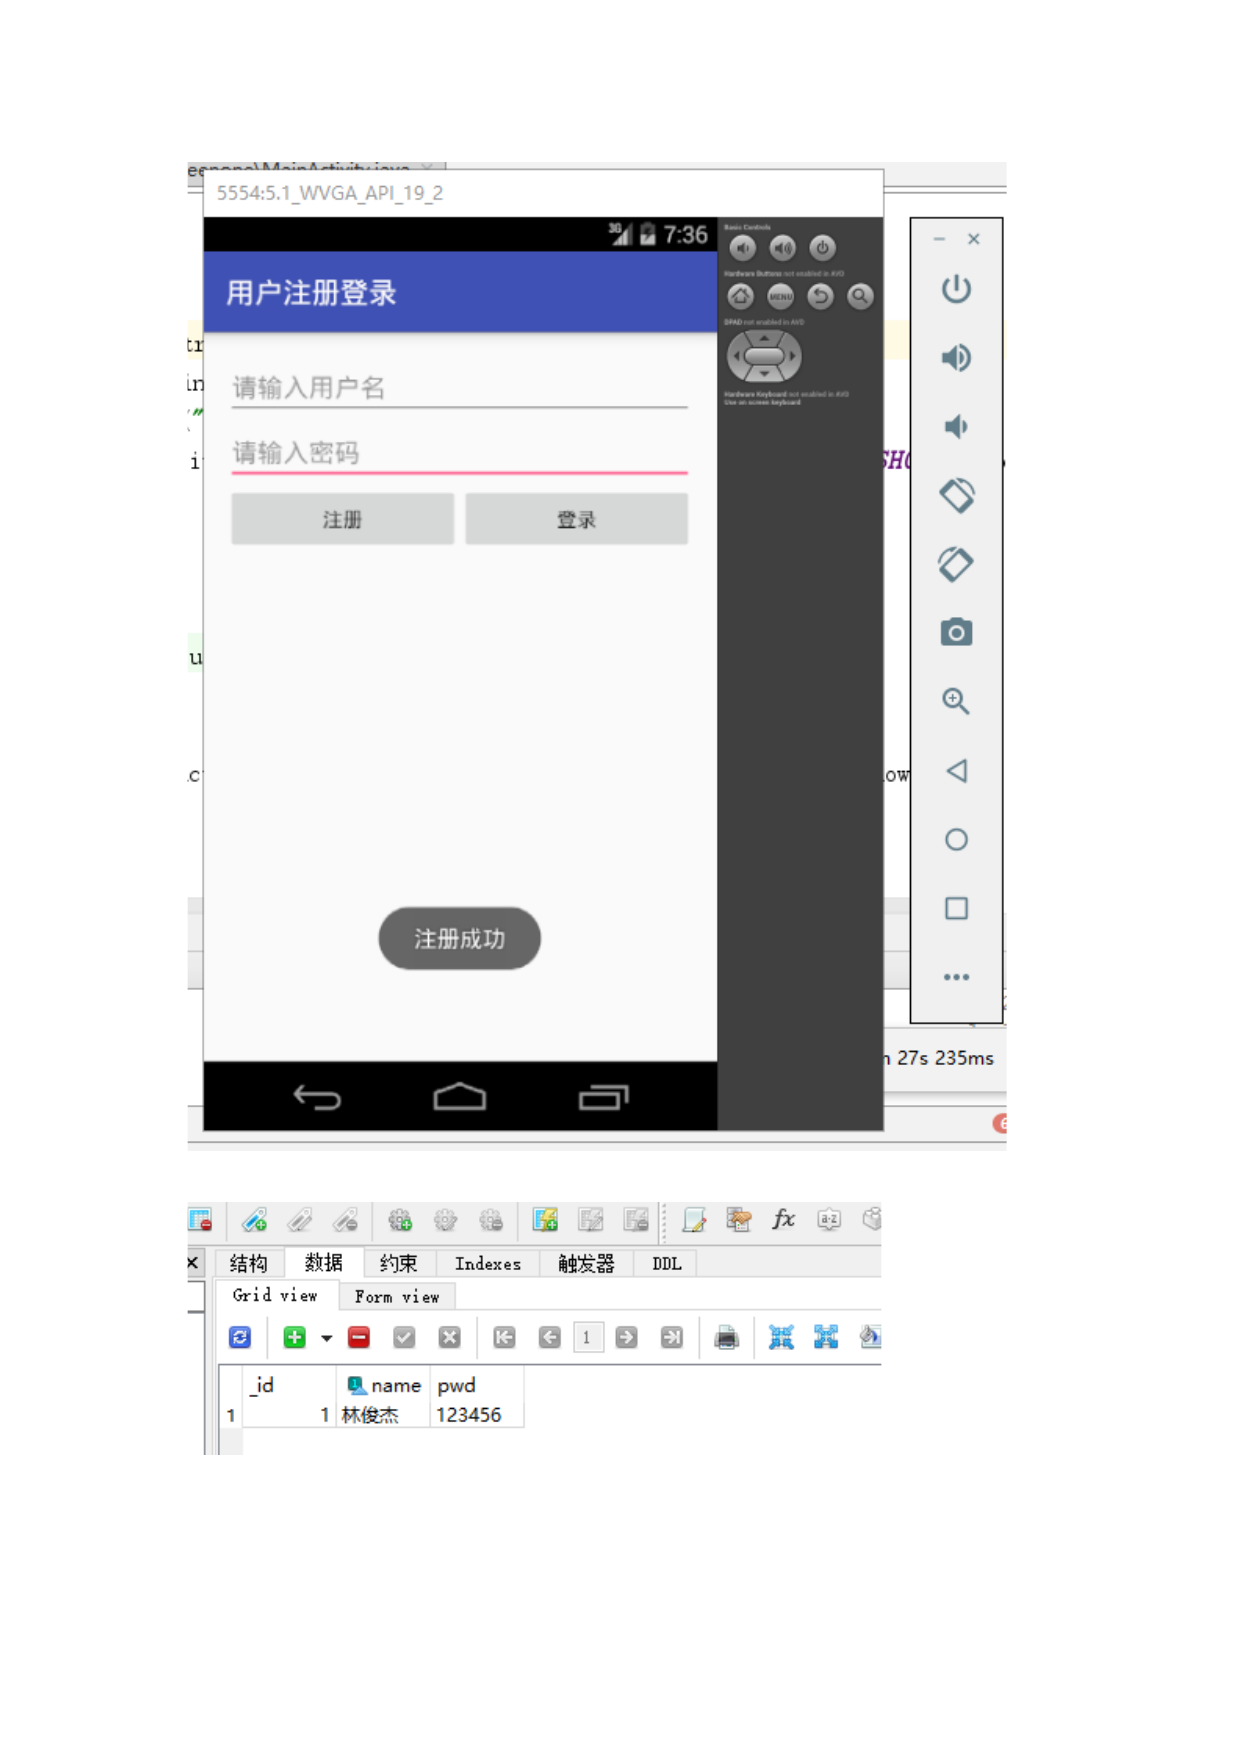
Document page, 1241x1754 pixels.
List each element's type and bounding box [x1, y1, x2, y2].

picture [187, 1202, 882, 1455]
picture [187, 162, 1007, 1151]
